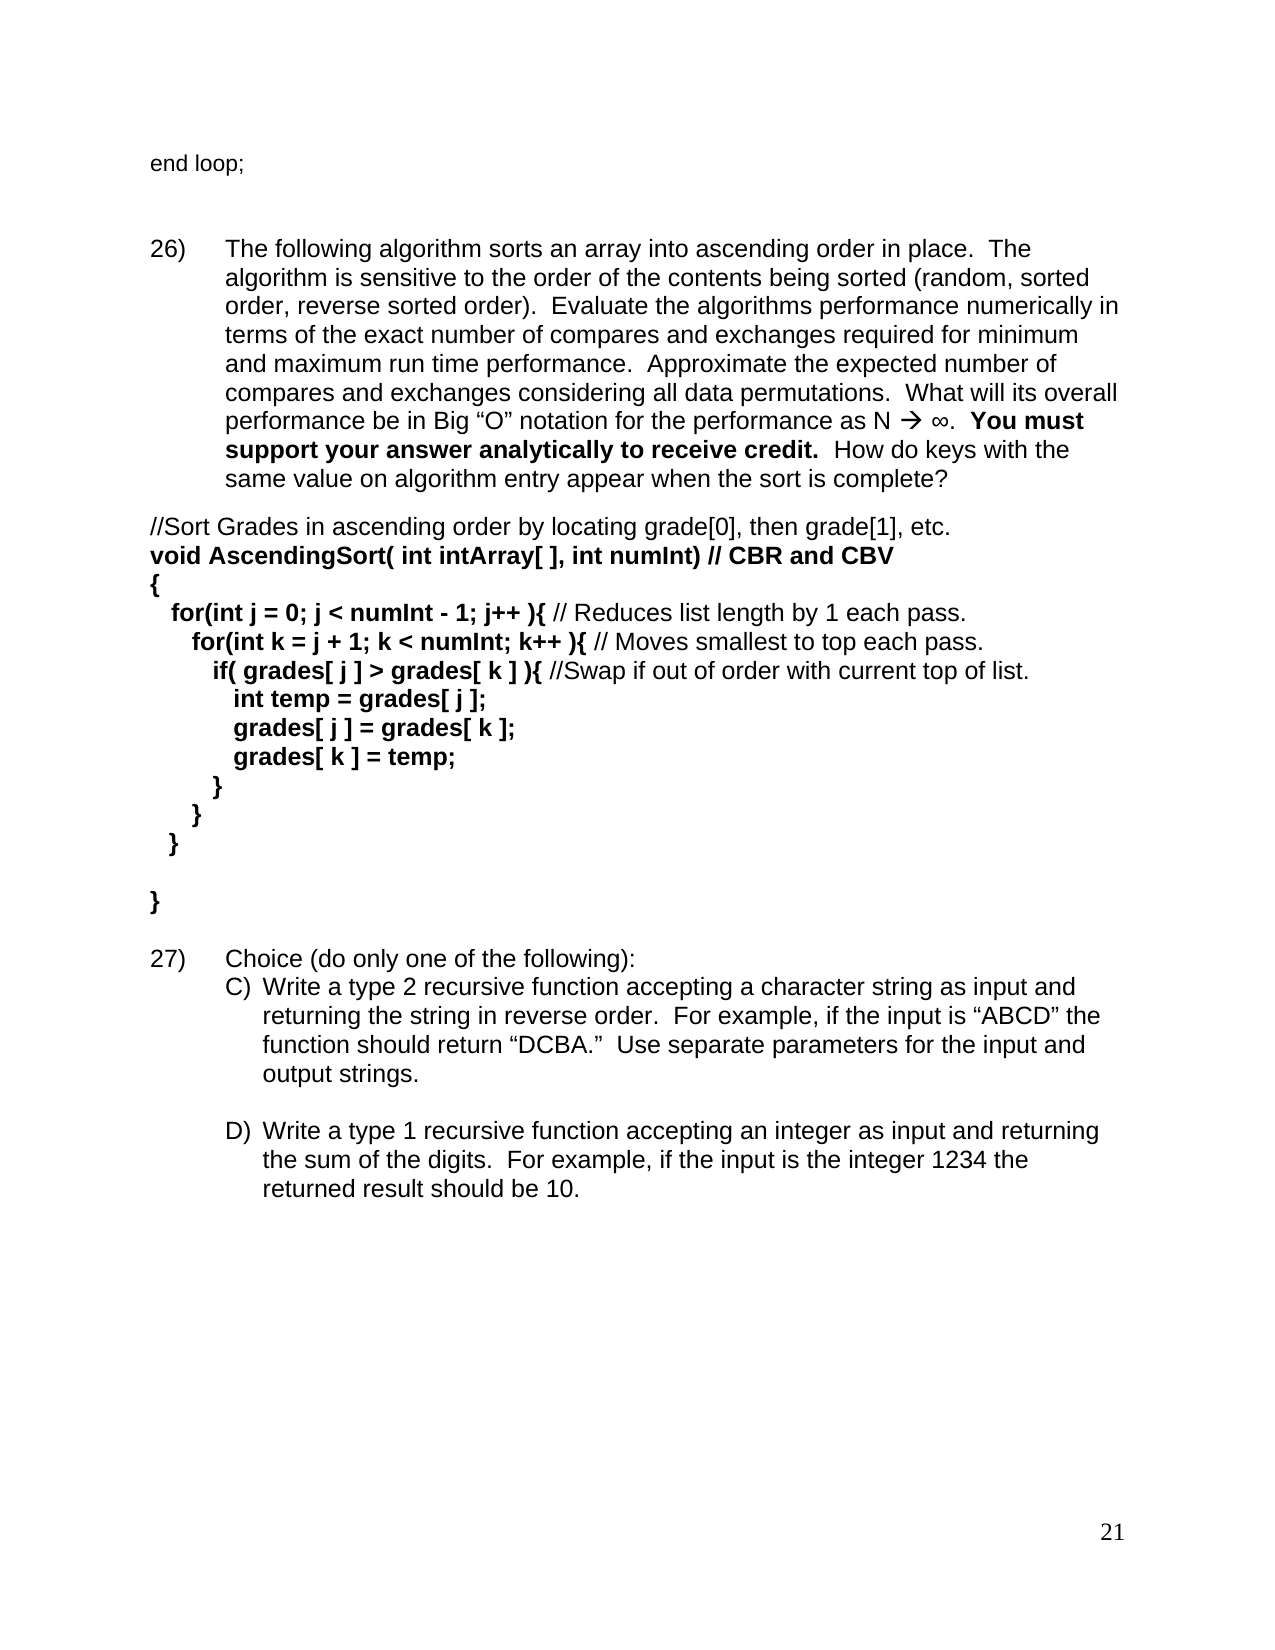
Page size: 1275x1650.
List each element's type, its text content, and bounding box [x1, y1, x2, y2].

text void AscendingSort( int intArray[ ], int numInt) // CBR and CBV [150, 541, 1125, 569]
text int temp = grades[ j ]; [150, 684, 1125, 713]
text for(int j = 0; j < numInt - 1; j++ ){ // Reduces list length by 1 each pass. [150, 598, 1125, 627]
text end loop; [150, 150, 1125, 176]
text } [150, 828, 1125, 857]
list Write a type 2 recursive function accepting a character string as input and returning the string in reverse order. For example, if the input is “ABCD” the function should return “DCBA.” Use separate parameters for the input and output strings. [225, 972, 1125, 1087]
text } [150, 771, 1125, 799]
list Choice (do only one of the following): [150, 943, 1125, 972]
list Write a type 1 recursive function accepting an integer as input and returning the sum of the digits. For example, if the input is the integer 1234 the returned result should be 10. [225, 1116, 1125, 1202]
text { [150, 569, 1125, 598]
text } [150, 799, 1125, 828]
text grades[ j ] = grades[ k ]; [150, 713, 1125, 742]
text //Sort Grades in ascending order by locating grade[0], then grade[1], etc. [150, 512, 1125, 541]
text if( grades[ j ] > grades[ k ] ){ //Swap if out of order with current top of list. [150, 656, 1125, 684]
text for(int k = j + 1; k < numInt; k++ ){ // Moves smallest to top each pass. [150, 627, 1125, 656]
text grades[ k ] = temp; [150, 742, 1125, 771]
text } [150, 886, 1125, 915]
list The following algorithm sorts an array into ascending order in place. The algorithm is sensitive to the order of the contents being sorted (random, sorted order, reverse sorted order). Evaluate the algorithms performance numerically in terms of the exact number of compares and exchanges required for minimum and maximum run time performance. Approximate the expected number of compares and exchanges considering all data permutations. What will its overall performance be in Big “O” notation for the performance as N ∞. You must support your answer analytically to receive credit. How do keys with the same value on algorithm entry appear when the sort is complete? [150, 234, 1125, 493]
